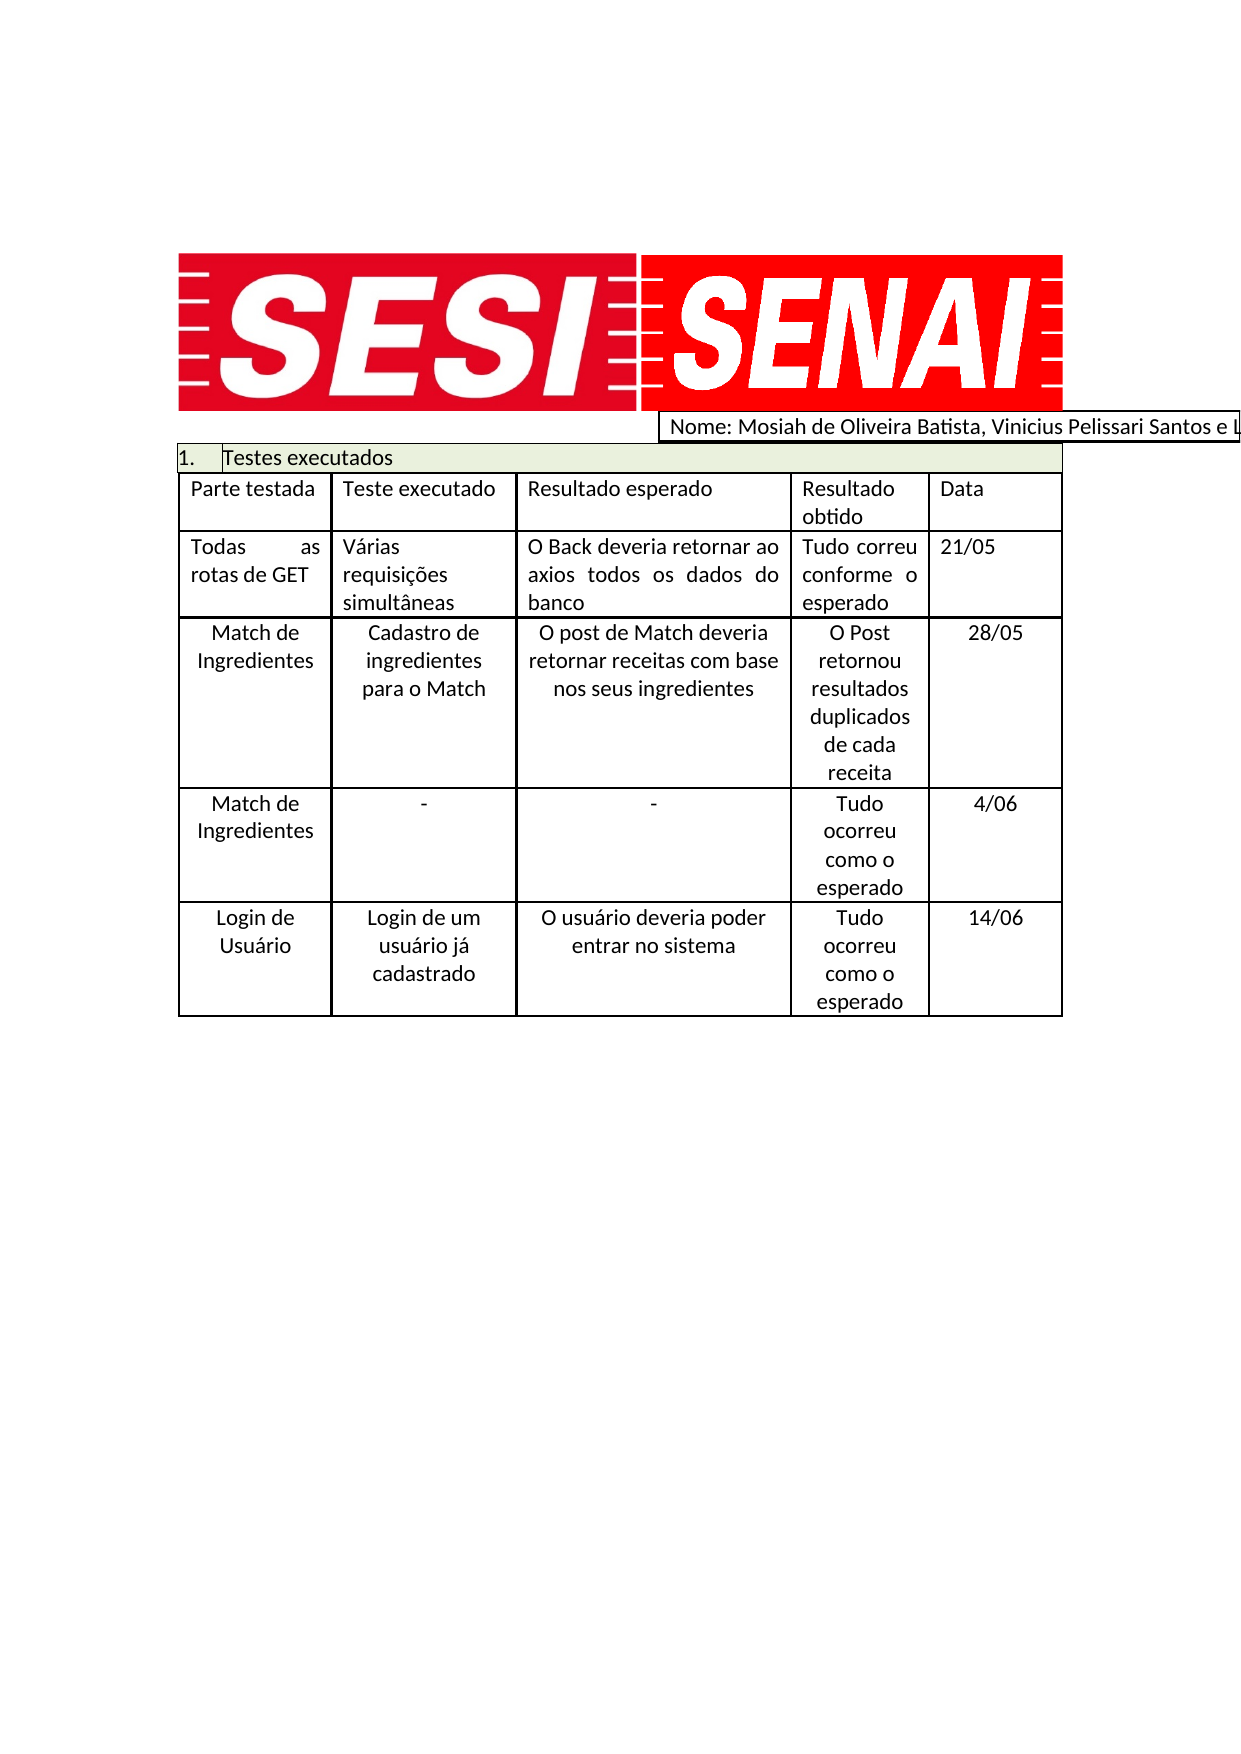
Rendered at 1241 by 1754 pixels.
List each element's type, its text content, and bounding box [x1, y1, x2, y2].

table_header Testes executados [223, 444, 1062, 472]
table_cell O Post retornou resultados duplicados de cada receita [792, 619, 928, 787]
table_cell - [333, 789, 515, 901]
table_header Parte testada [180, 474, 330, 530]
table_cell 14/06 [930, 903, 1061, 1015]
table_cell O usuário deveria poder entrar no sistema [518, 903, 790, 1015]
table_cell Match de Ingredientes [180, 619, 330, 787]
table_cell O Back deveria retornar ao axios todos os dados do banco [518, 532, 790, 616]
picture [177, 253, 637, 410]
table_cell Todas as rotas de GET [180, 532, 330, 616]
table_header Teste executado [333, 474, 515, 530]
table_cell O post de Match deveria retornar receitas com base nos seus ingredientes [518, 619, 790, 787]
table_cell - [518, 789, 790, 901]
table_cell Tudo ocorreu como o esperado [792, 903, 928, 1015]
table_cell Várias requisições simultâneas [333, 532, 515, 616]
table_header Data [930, 474, 1061, 530]
table_cell Login de um usuário já cadastrado [333, 903, 515, 1015]
table_cell Tudo correu conforme o esperado [792, 532, 928, 616]
table_cell Login de Usuário [180, 903, 330, 1015]
table_cell 21/05 [930, 532, 1061, 616]
table_cell Tudo ocorreu como o esperado [792, 789, 928, 901]
table_cell Match de Ingredientes [180, 789, 330, 901]
table_cell 28/05 [930, 619, 1061, 787]
table_header Nome: Mosiah de Oliveira Batista, Vinicius Pelissari Santos e Luiz Felipe [660, 412, 1239, 440]
table_header Resultado esperado [518, 474, 790, 530]
table_cell Cadastro de ingredientes para o Match [333, 619, 515, 787]
table_cell 4/06 [930, 789, 1061, 901]
table_header Resultado obtido [792, 474, 928, 530]
picture [641, 255, 1063, 411]
table_header 1. [178, 444, 222, 472]
